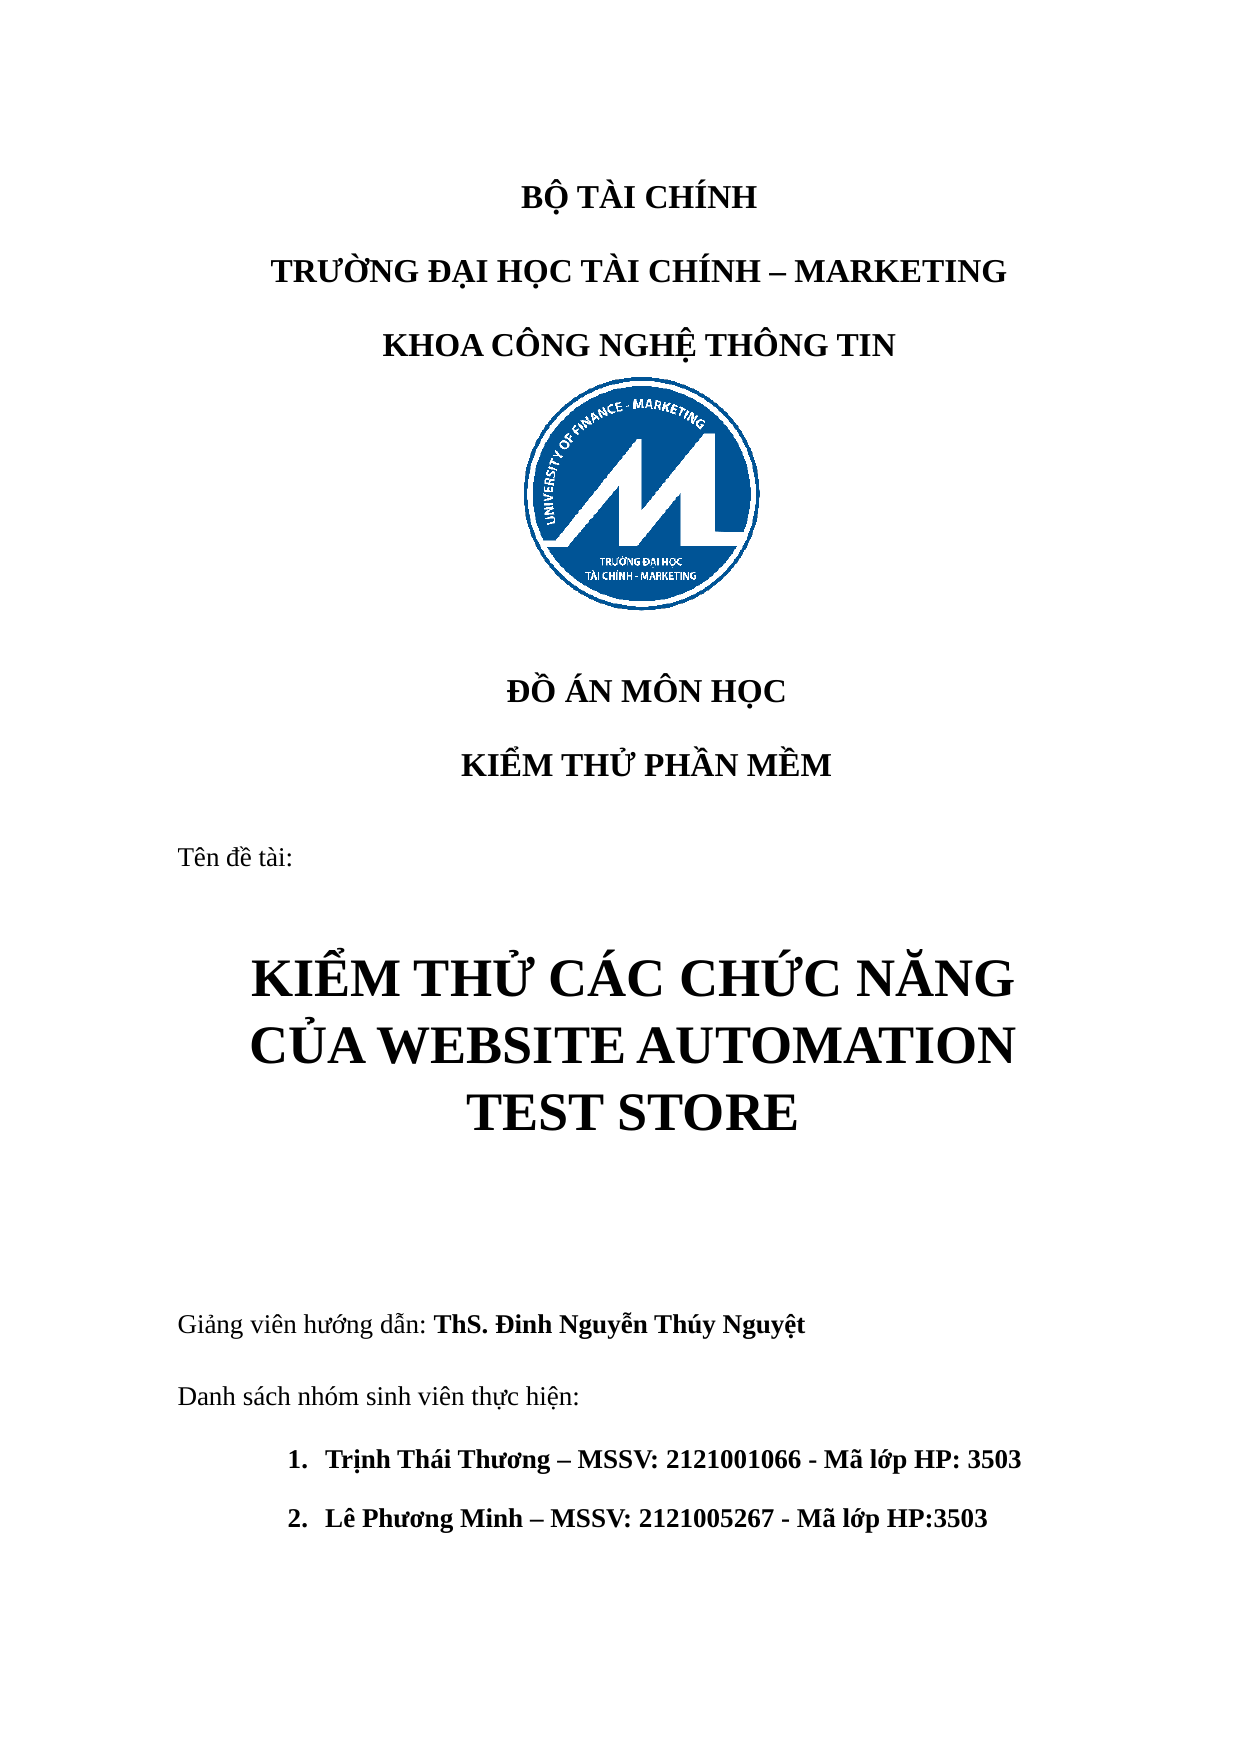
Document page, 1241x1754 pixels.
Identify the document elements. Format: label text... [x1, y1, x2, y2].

text KIỂM THỬ PHẦN MỀM [177, 746, 1116, 784]
list Lê Phương Minh – MSSV: 2121005267 - Mã lớp HP:3503 [287, 1502, 1116, 1533]
text TRƯỜNG ĐẠI HỌC TÀI CHÍNH – MARKETING [162, 251, 1116, 290]
text Danh sách nhóm sinh viên thực hiện: [177, 1380, 1116, 1411]
text ĐỒ ÁN MÔN HỌC [177, 400, 1116, 710]
text Tên đề tài: [177, 841, 1116, 872]
text Giảng viên hướng dẫn: ThS. Đinh Nguyễn Thúy Nguyệt [177, 950, 1116, 1339]
text BỘ TÀI CHÍNH [162, 177, 1116, 216]
list Trịnh Thái Thương – MSSV: 2121001066 - Mã lớp HP: 3503 [287, 1443, 1116, 1474]
text KHOA CÔNG NGHỆ THÔNG TIN [162, 326, 1116, 364]
picture [516, 371, 767, 617]
